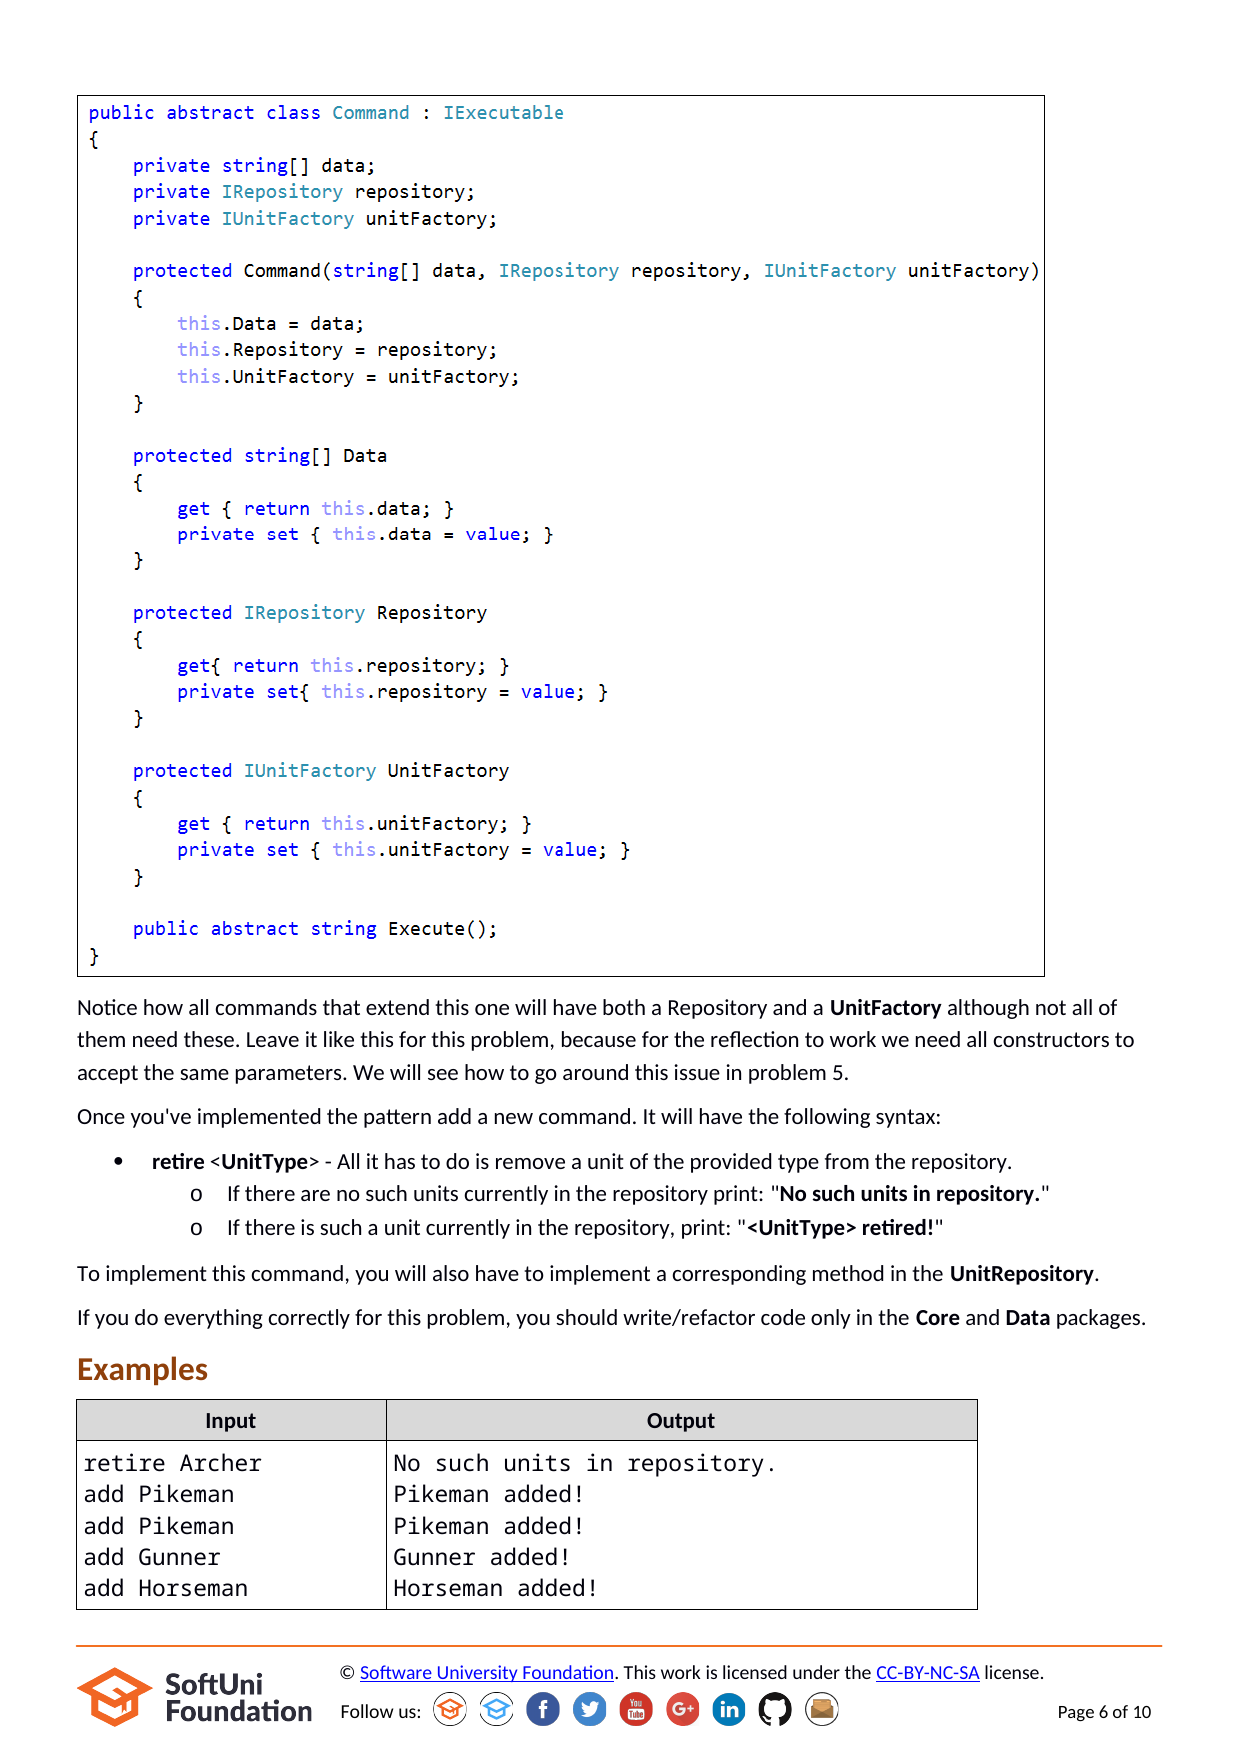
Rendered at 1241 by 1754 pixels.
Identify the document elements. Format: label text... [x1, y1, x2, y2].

list retire <UnitType> - All it has to do is remove a unit of the provided type from the repository. [114, 1147, 1163, 1175]
picture [712, 1716, 722, 1726]
picture [727, 1707, 738, 1717]
picture [78, 96, 1044, 976]
list If there are no such units currently in the repository print: "No such units in repository." [189, 1179, 1163, 1208]
list If there is such a unit currently in the repository, print: "<UnitType> retired!" [189, 1213, 1163, 1242]
picture [666, 1692, 700, 1726]
text Once you've implemented the pattern add a new command. It will have the following syntax: [77, 1102, 1163, 1130]
picture [480, 1692, 513, 1726]
picture [619, 1692, 653, 1726]
text If you do everything correctly for this problem, you should write/refactor code only in the Core and Data packages. [77, 1303, 1163, 1332]
picture [736, 1716, 746, 1726]
picture [805, 1692, 839, 1726]
picture [712, 1693, 722, 1703]
picture [433, 1692, 467, 1726]
table_header Output [387, 1400, 977, 1440]
table_header Input [77, 1400, 386, 1440]
subtitle Examples [77, 1348, 1163, 1389]
picture [758, 1692, 792, 1726]
picture [526, 1692, 560, 1726]
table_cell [387, 1441, 977, 1609]
picture [573, 1692, 607, 1726]
picture [76, 1667, 312, 1727]
text Notice how all commands that extend this one will have both a Repository and a UnitFactory although not all of them need these. Leave it like this for this problem, because for the reflection to work we need all constructors to accept the same parameters. We will see how to go around this issue in problem 5. [77, 993, 1163, 1086]
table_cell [77, 1441, 386, 1609]
picture [736, 1693, 746, 1703]
text To implement this command, you will also have to implement a corresponding method in the UnitRepository. [77, 1259, 1163, 1287]
